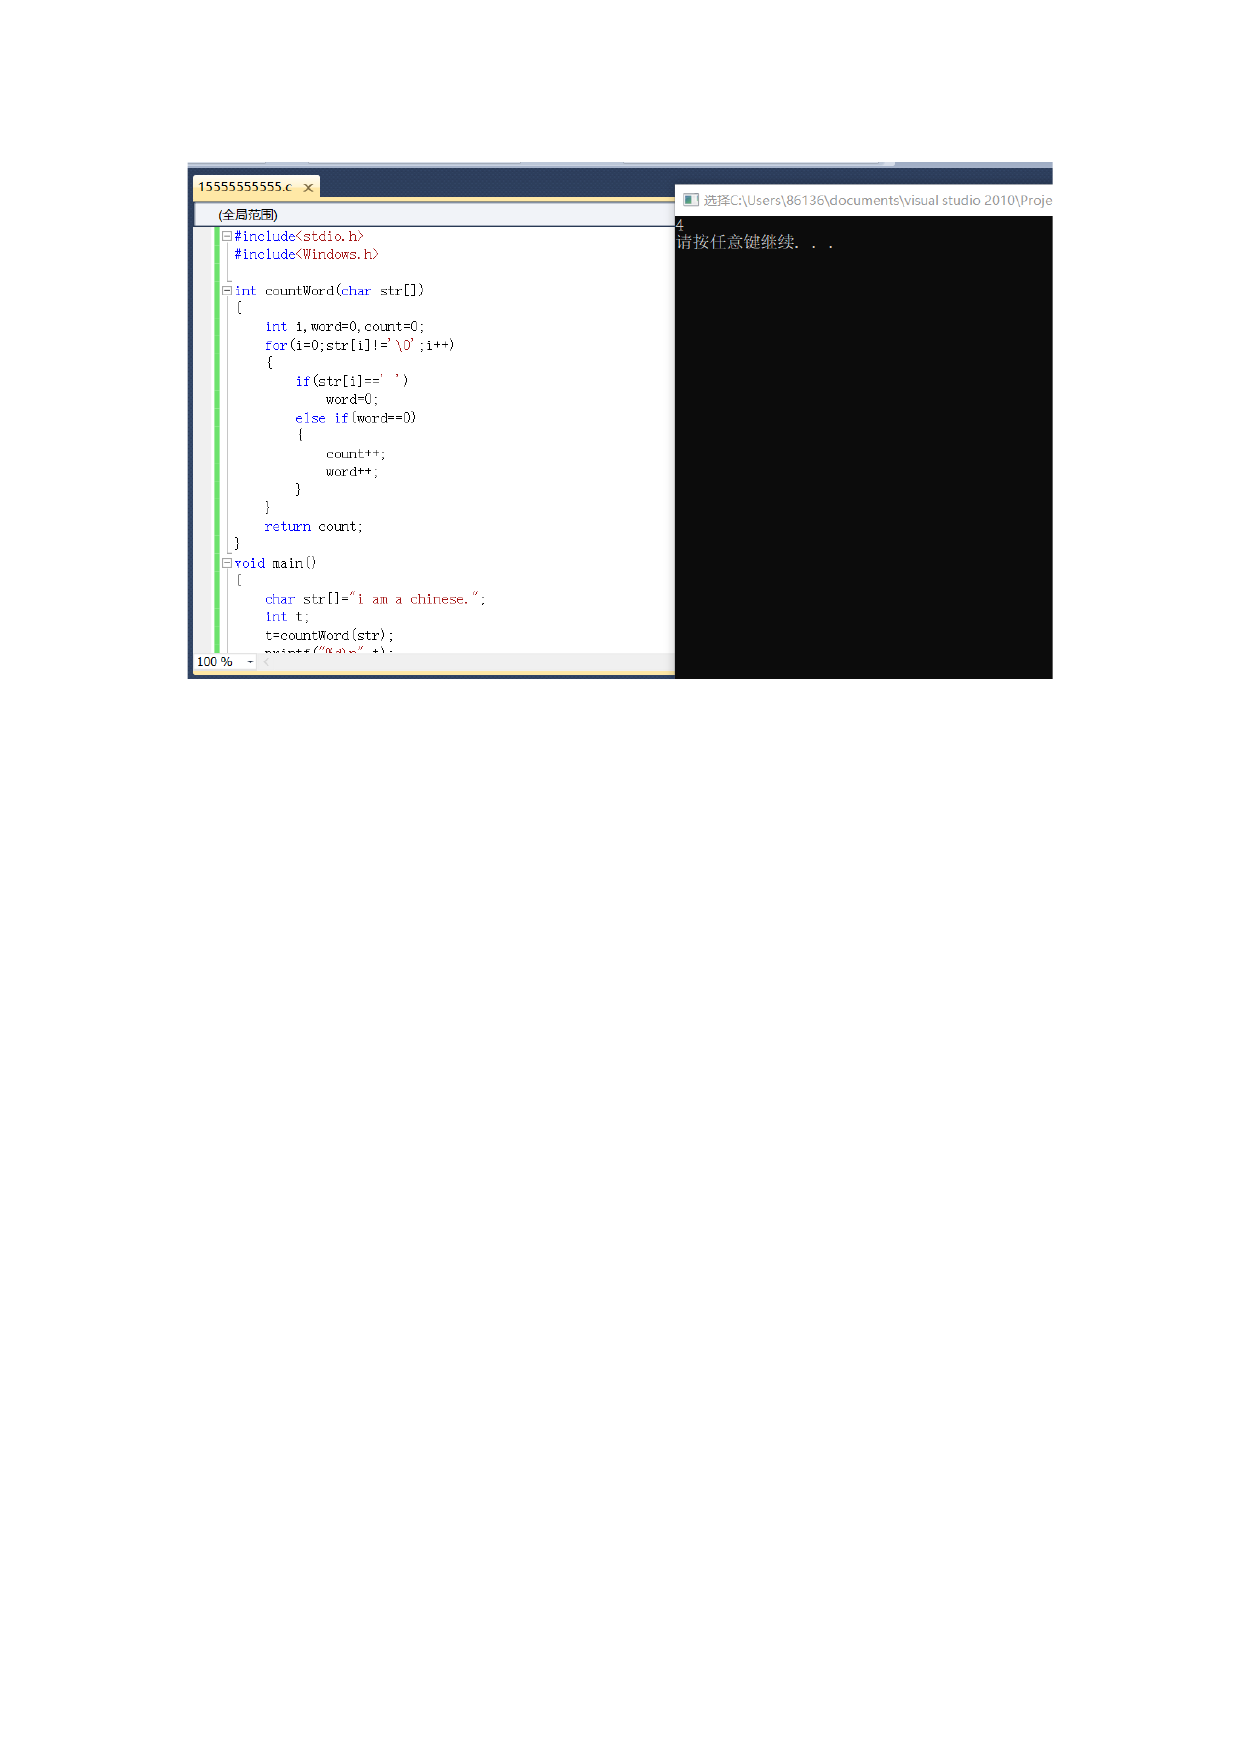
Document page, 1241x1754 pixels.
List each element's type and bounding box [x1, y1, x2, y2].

picture [187, 162, 1053, 679]
